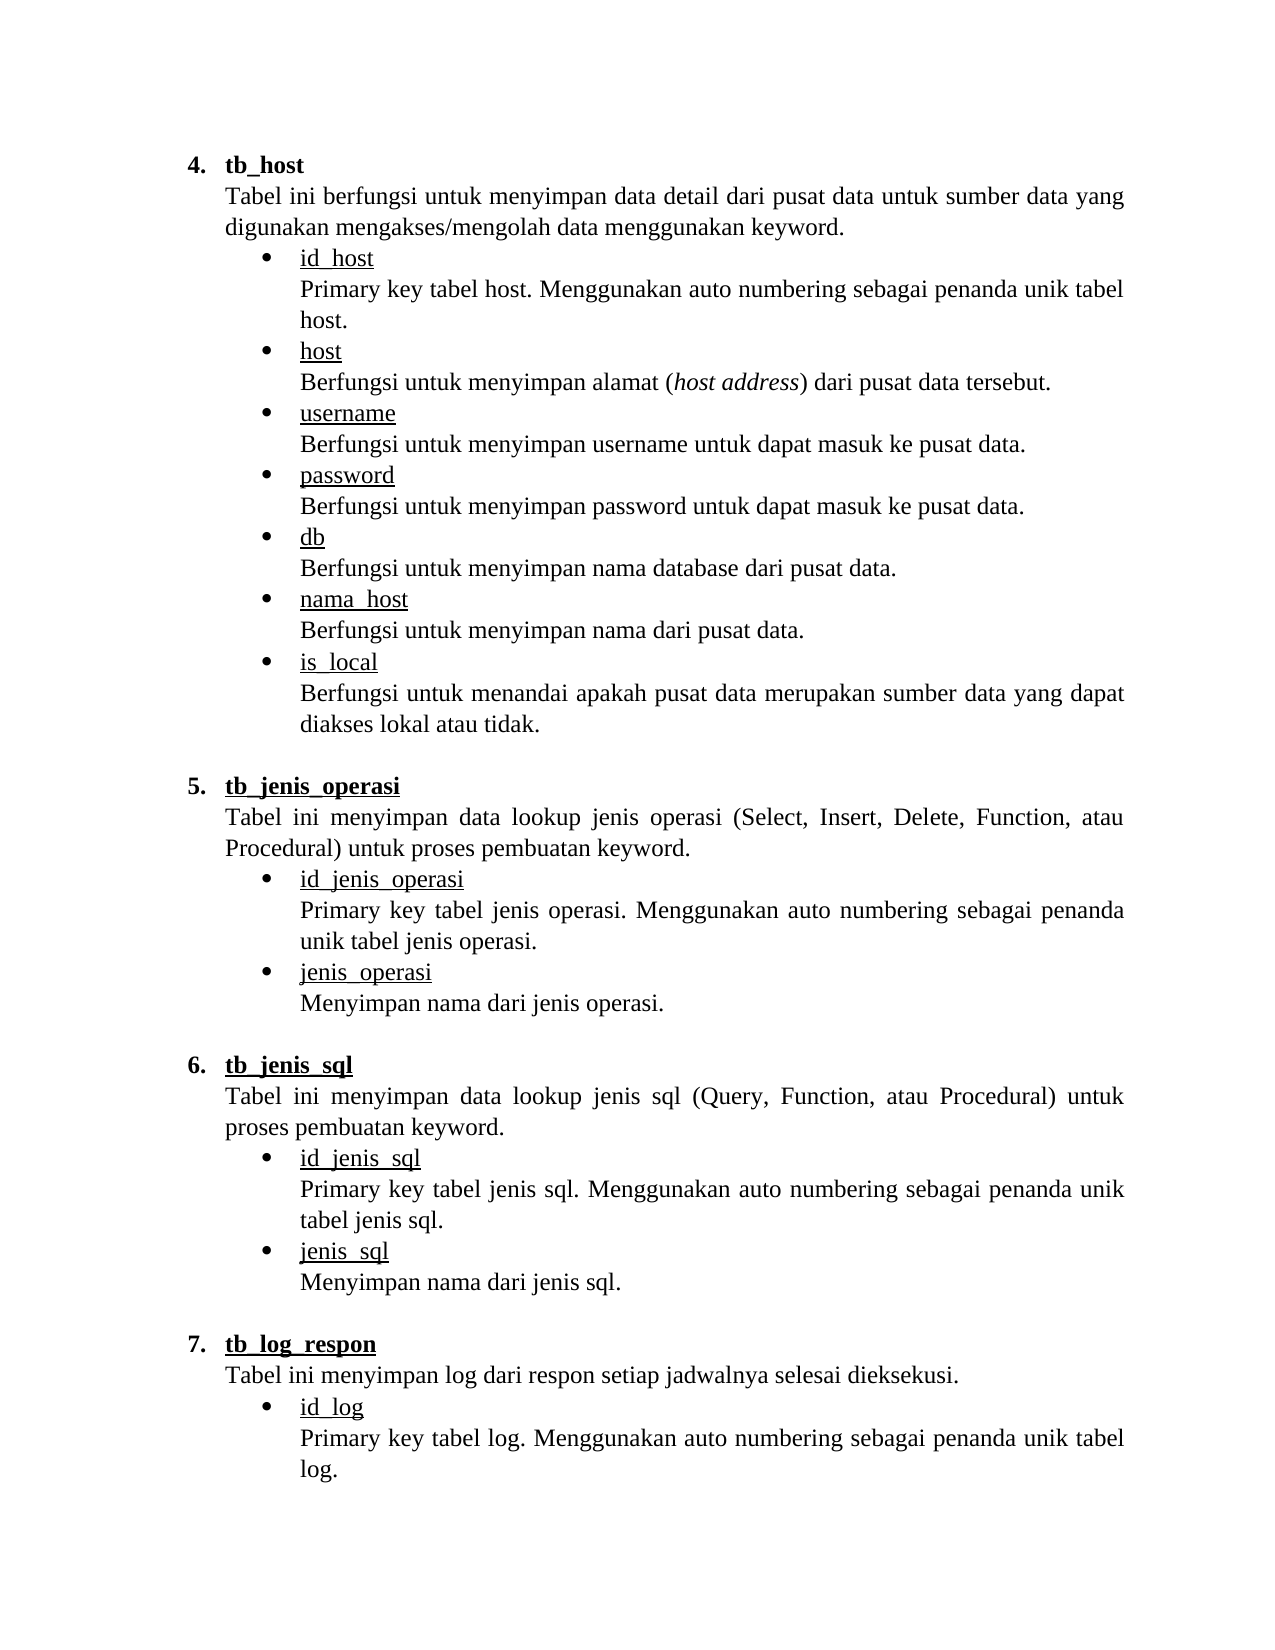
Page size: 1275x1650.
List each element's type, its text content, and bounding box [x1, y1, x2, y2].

list Berfungsi untuk menandai apakah pusat data merupakan sumber data yang dapat diakses lokal atau tidak. [300, 678, 1125, 737]
list Tabel ini berfungsi untuk menyimpan data detail dari pusat data untuk sumber data yang digunakan mengakses/mengolah data menggunakan keyword. [225, 181, 1125, 241]
list id_log [262, 1392, 1125, 1420]
list Berfungsi untuk menyimpan nama dari pusat data. [300, 616, 1125, 644]
list Menyimpan nama dari jenis sql. [300, 1267, 1125, 1296]
list tb_host [187, 150, 1125, 179]
list is_local [262, 647, 1125, 675]
list Berfungsi untuk menyimpan username untuk dapat masuk ke pusat data. [300, 429, 1125, 458]
list id_jenis_operasi [262, 864, 1125, 893]
list Berfungsi untuk menyimpan alamat (host address) dari pusat data tersebut. [300, 367, 1125, 396]
list host [262, 336, 1125, 365]
list tb_jenis_sql [187, 1050, 1125, 1079]
list Tabel ini menyimpan log dari respon setiap jadwalnya selesai dieksekusi. [225, 1361, 1125, 1389]
list tb_jenis_operasi [187, 771, 1125, 799]
list tb_log_respon [187, 1329, 1125, 1358]
list Menyimpan nama dari jenis operasi. [300, 988, 1125, 1017]
list Tabel ini menyimpan data lookup jenis operasi (Select, Insert, Delete, Function, atau Procedural) untuk proses pembuatan keyword. [225, 802, 1125, 862]
list Primary key tabel jenis sql. Menggunakan auto numbering sebagai penanda unik tabel jenis sql. [300, 1174, 1125, 1234]
list id_host [262, 243, 1125, 272]
list jenis_sql [262, 1236, 1125, 1265]
list db [262, 522, 1125, 551]
list Berfungsi untuk menyimpan password untuk dapat masuk ke pusat data. [300, 491, 1125, 520]
list jenis_operasi [262, 957, 1125, 986]
list password [262, 460, 1125, 489]
list Berfungsi untuk menyimpan nama database dari pusat data. [300, 553, 1125, 582]
list Primary key tabel log. Menggunakan auto numbering sebagai penanda unik tabel log. [300, 1423, 1125, 1482]
list Tabel ini menyimpan data lookup jenis sql (Query, Function, atau Procedural) untuk proses pembuatan keyword. [225, 1081, 1125, 1141]
list id_jenis_sql [262, 1143, 1125, 1172]
list username [262, 398, 1125, 427]
list nama_host [262, 584, 1125, 613]
list Primary key tabel jenis operasi. Menggunakan auto numbering sebagai penanda unik tabel jenis operasi. [300, 895, 1125, 955]
list Primary key tabel host. Menggunakan auto numbering sebagai penanda unik tabel host. [300, 274, 1125, 334]
